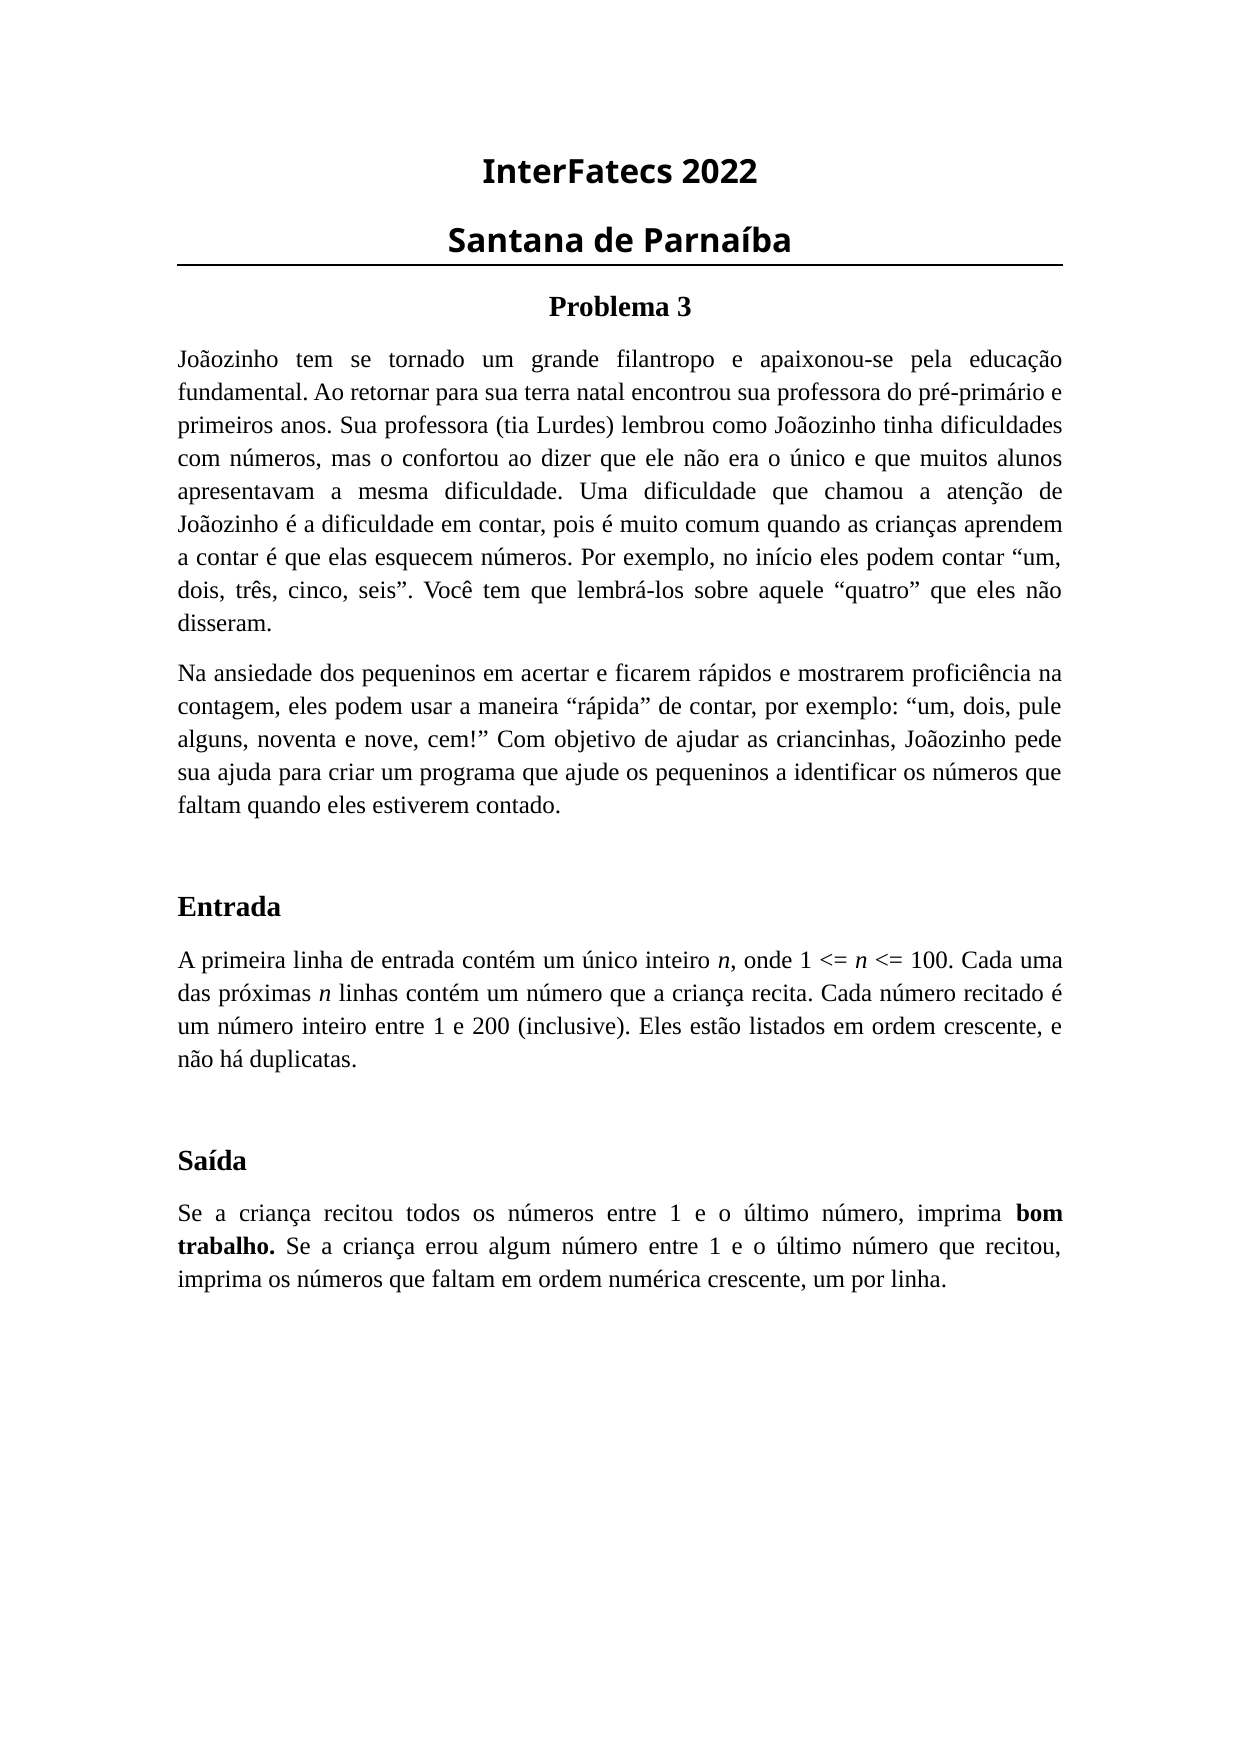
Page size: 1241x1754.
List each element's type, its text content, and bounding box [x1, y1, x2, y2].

text Problema 3 [177, 289, 1063, 322]
text InterFatecs 2022 [177, 148, 1063, 193]
text Se a criança recitou todos os números entre 1 e o último número, imprima bom trabalho. Se a criança errou algum número entre 1 e o último número que recitou, imprima os números que faltam em ordem numérica crescente, um por linha. [177, 1198, 1063, 1293]
text A primeira linha de entrada contém um único inteiro n, onde 1 <= n <= 100. Cada uma das próximas n linhas contém um número que a criança recita. Cada número recitado é um número inteiro entre 1 e 200 (inclusive). Eles estão listados em ordem crescente, e não há duplicatas. [177, 945, 1063, 1072]
text Joãozinho tem se tornado um grande filantropo e apaixonou-se pela educação fundamental. Ao retornar para sua terra natal encontrou sua professora do pré-primário e primeiros anos. Sua professora (tia Lurdes) lembrou como Joãozinho tinha dificuldades com números, mas o confortou ao dizer que ele não era o único e que muitos alunos apresentavam a mesma dificuldade. Uma dificuldade que chamou a atenção de Joãozinho é a dificuldade em contar, pois é muito comum quando as crianças aprendem a contar é que elas esquecem números. Por exemplo, no início eles podem contar “um, dois, três, cinco, seis”. Você tem que lembrá-los sobre aquele “quatro” que eles não disseram. [177, 344, 1063, 637]
text Saída [177, 1143, 1063, 1177]
text Entrada [177, 889, 1063, 923]
text Santana de Parnaíba [177, 216, 1063, 264]
text Na ansiedade dos pequeninos em acertar e ficarem rápidos e mostrarem proficiência na contagem, eles podem usar a maneira “rápida” de contar, por exemplo: “um, dois, pule alguns, noventa e nove, cem!” Com objetivo de ajudar as criancinhas, Joãozinho pede sua ajuda para criar um programa que ajude os pequeninos a identificar os números que faltam quando eles estiverem contado. [177, 658, 1063, 819]
